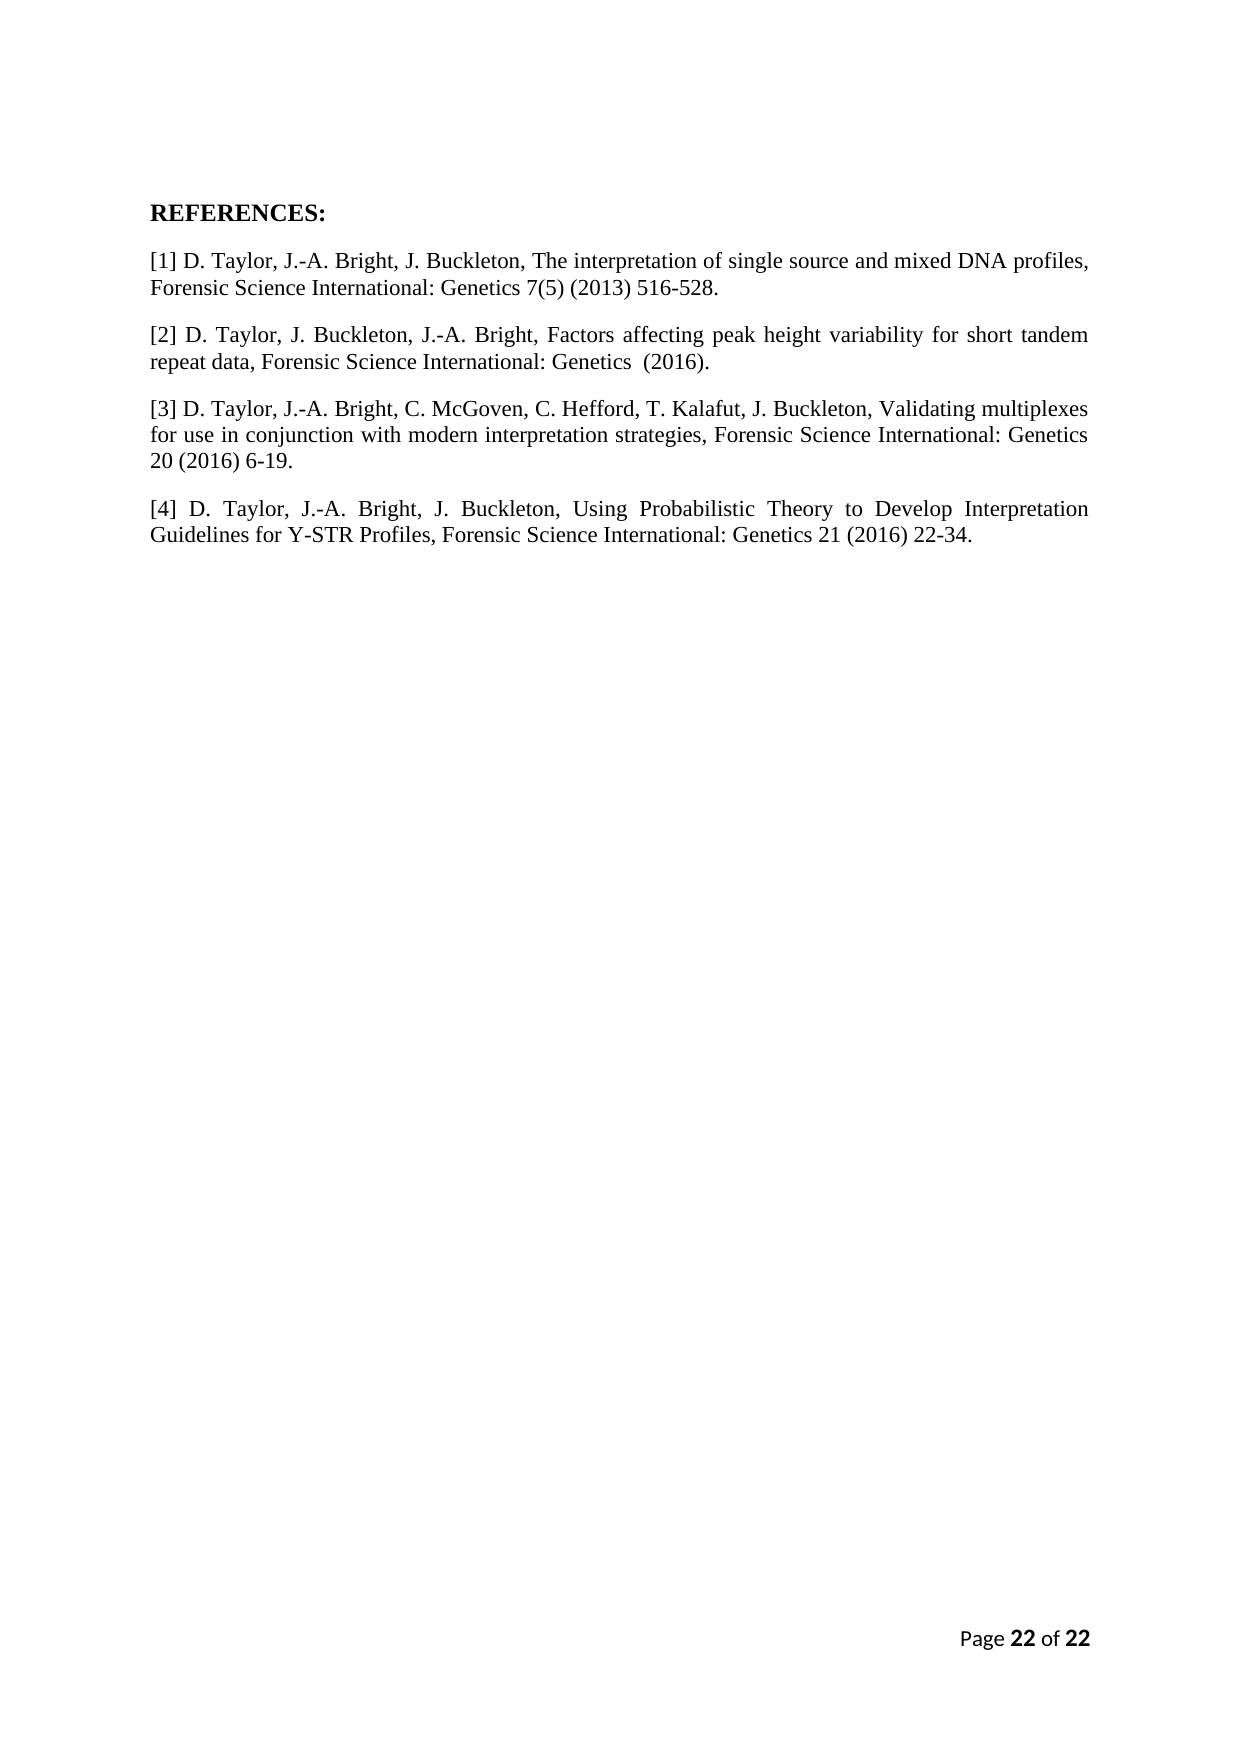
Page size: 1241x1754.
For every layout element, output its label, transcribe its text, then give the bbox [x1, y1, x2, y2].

text [1] D. Taylor, J.-A. Bright, J. Buckleton, The interpretation of single source and mixed DNA profiles, Forensic Science International: Genetics 7(5) (2013) 516-528. [150, 245, 1090, 301]
text [2] D. Taylor, J. Buckleton, J.-A. Bright, Factors affecting peak height variability for short tandem repeat data, Forensic Science International: Genetics (2016). [150, 321, 1090, 374]
text [3] D. Taylor, J.-A. Bright, C. McGoven, C. Hefford, T. Kalafut, J. Buckleton, Validating multiplexes for use in conjunction with modern interpretation strategies, Forensic Science International: Genetics 20 (2016) 6-19. [150, 395, 1090, 474]
text [4] D. Taylor, J.-A. Bright, J. Buckleton, Using Probabilistic Theory to Develop Interpretation Guidelines for Y-STR Profiles, Forensic Science International: Genetics 21 (2016) 22-34. [150, 495, 1090, 547]
text REFERENCES: [150, 198, 1090, 226]
